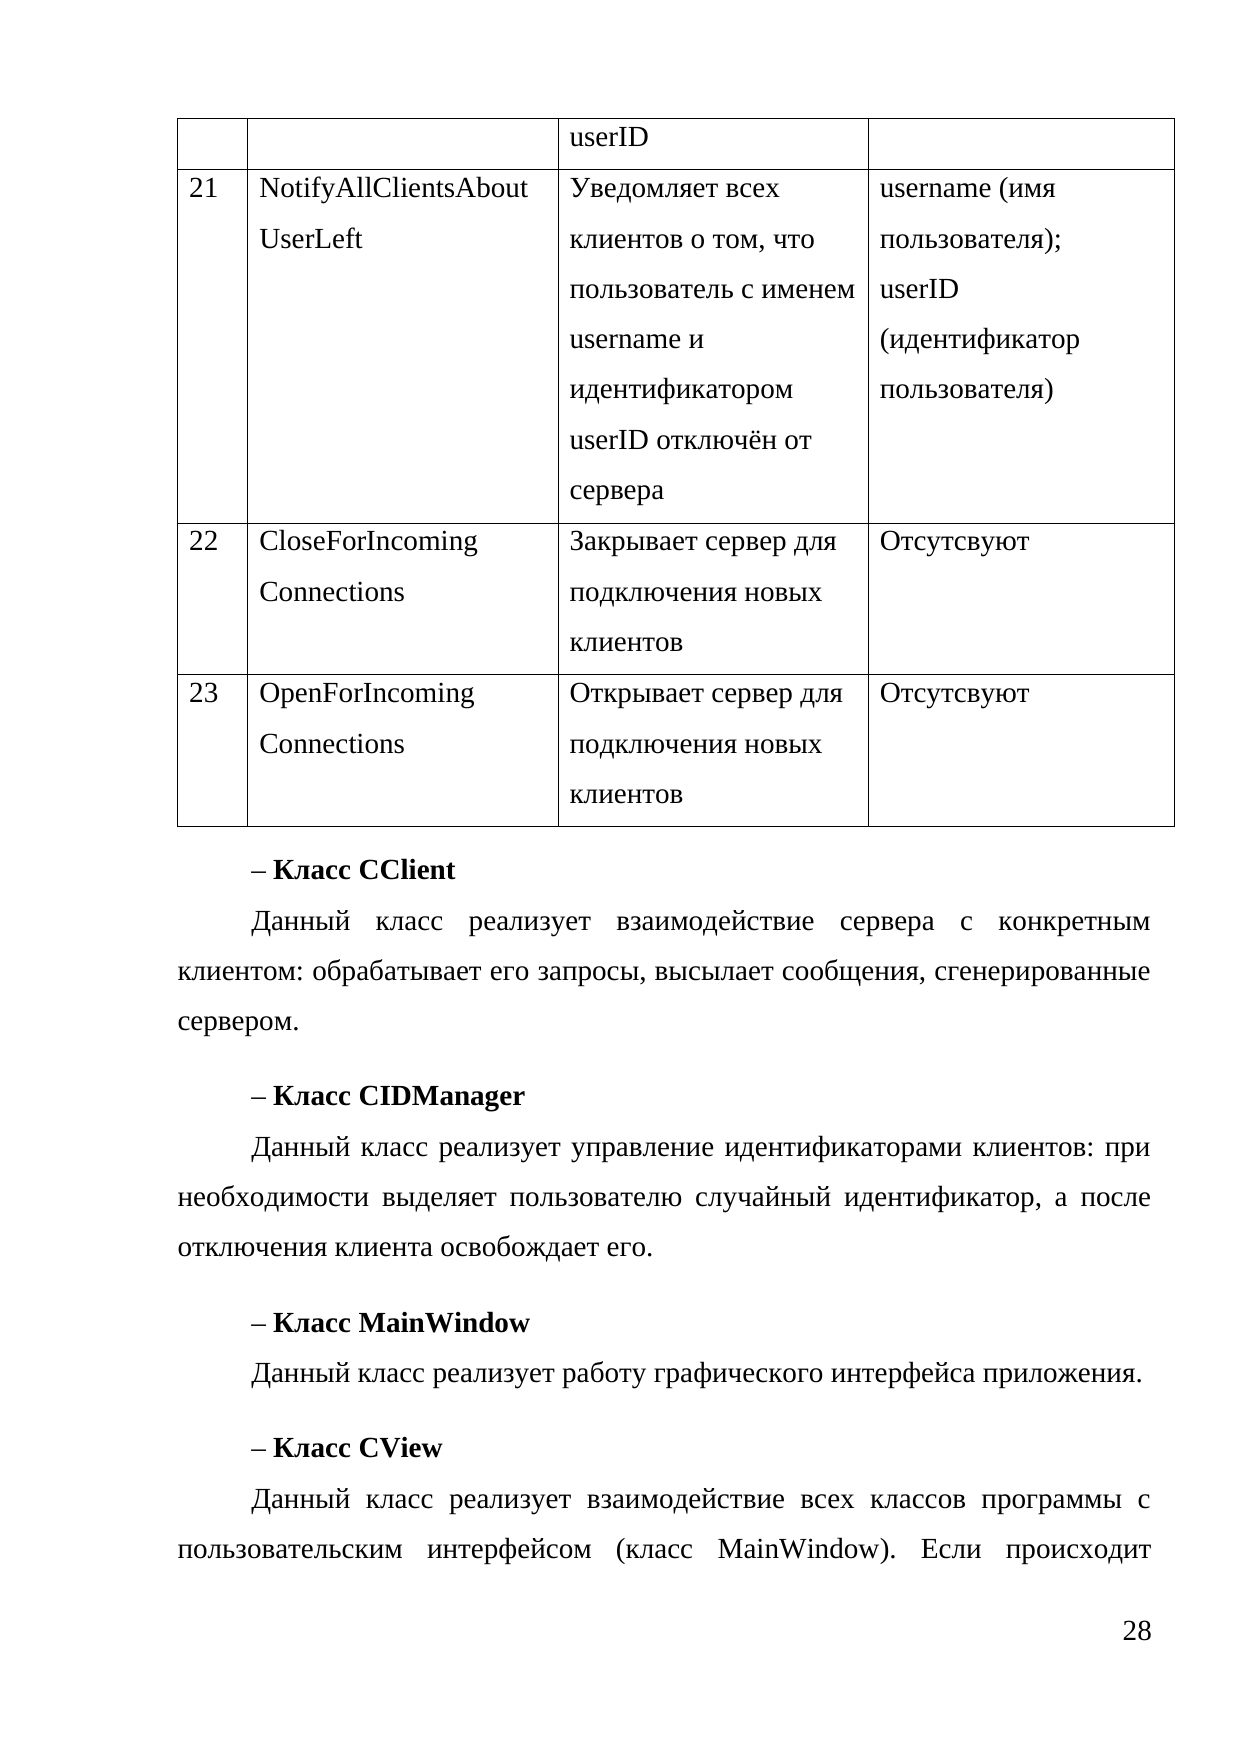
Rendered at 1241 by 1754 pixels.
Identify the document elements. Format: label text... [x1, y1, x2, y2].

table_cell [869, 119, 1174, 169]
text Класс MainWindow [177, 1305, 1152, 1338]
table_cell Уведомляет всех клиентов о том, что пользователь с именем username и идентификатором userID отключён от сервера [559, 170, 868, 522]
text Класс CClient [177, 852, 1152, 886]
table_cell Отсутсвуют [869, 524, 1174, 674]
text Данный класс реализует взаимодействие сервера с конкретным клиентом: обрабатывает его запросы, высылает сообщения, сгенерированные сервером. [177, 903, 1152, 1037]
table_cell CloseForIncoming Connections [248, 524, 558, 674]
table_cell Отсутсвуют [869, 675, 1174, 826]
table_cell Открывает сервер для подключения новых клиентов [559, 675, 868, 826]
text Класс CView [177, 1430, 1152, 1464]
table_cell OpenForIncoming Connections [248, 675, 558, 826]
table_cell Закрывает сервер для подключения новых клиентов [559, 524, 868, 674]
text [177, 1481, 1152, 1564]
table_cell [559, 119, 868, 169]
table_cell 23 [178, 675, 247, 826]
table_cell username (имя пользователя); userID (идентификатор пользователя) [869, 170, 1174, 522]
table_cell 22 [178, 524, 247, 674]
table_cell 21 [178, 170, 247, 522]
text Данный класс реализует работу графического интерфейса приложения. [177, 1355, 1152, 1389]
text Класс CIDManager [177, 1078, 1152, 1112]
text Данный класс реализует управление идентификаторами клиентов: при необходимости выделяет пользователю случайный идентификатор, а после отключения клиента освобождает его. [177, 1129, 1152, 1263]
table_cell 20 [178, 119, 247, 169]
table_cell NotifyAllClientsAbout UserLeft [248, 170, 558, 522]
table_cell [248, 119, 558, 169]
